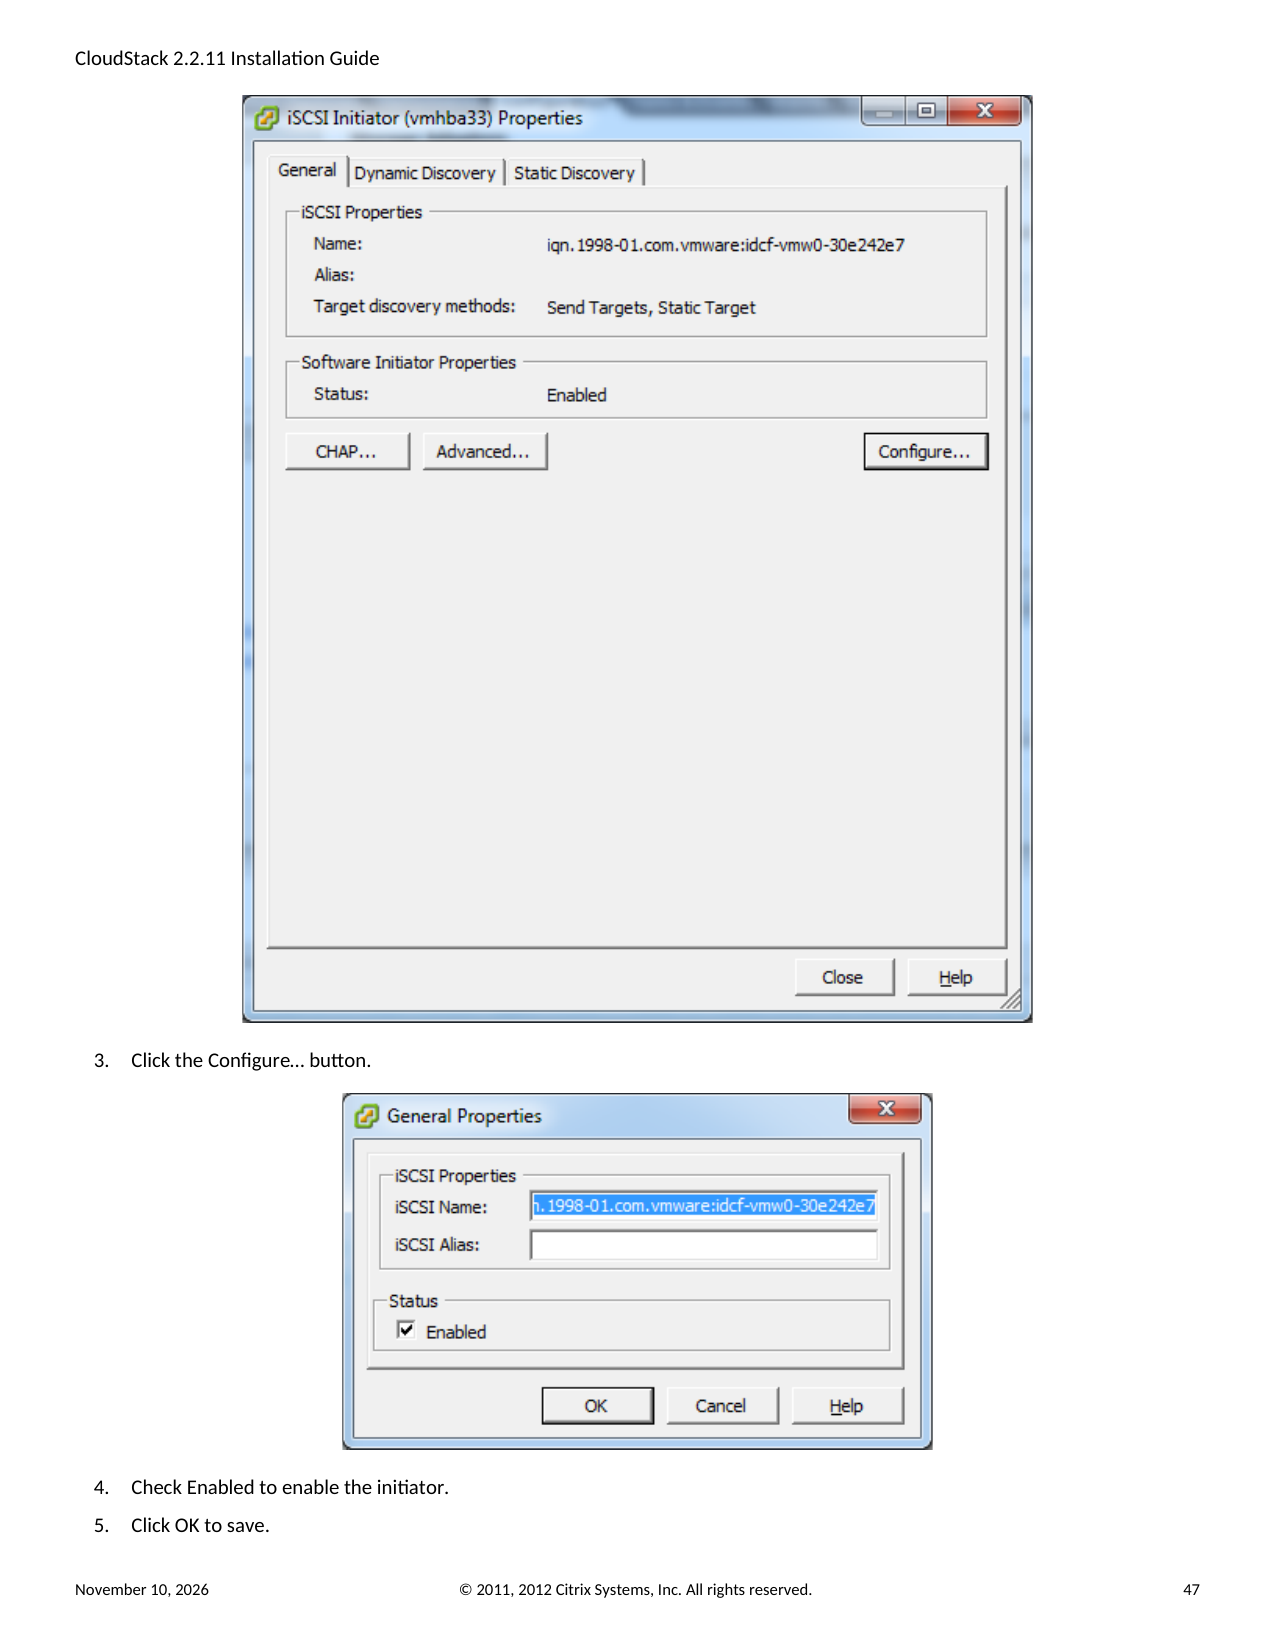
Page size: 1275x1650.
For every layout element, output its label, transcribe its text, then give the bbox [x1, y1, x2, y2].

list Click OK to save. [94, 1512, 1200, 1537]
list Check Enabled to enable the initiator. [94, 1474, 1200, 1499]
list Click the Configure… button. [94, 1047, 1200, 1072]
picture [242, 95, 1033, 1023]
picture [342, 1093, 933, 1450]
